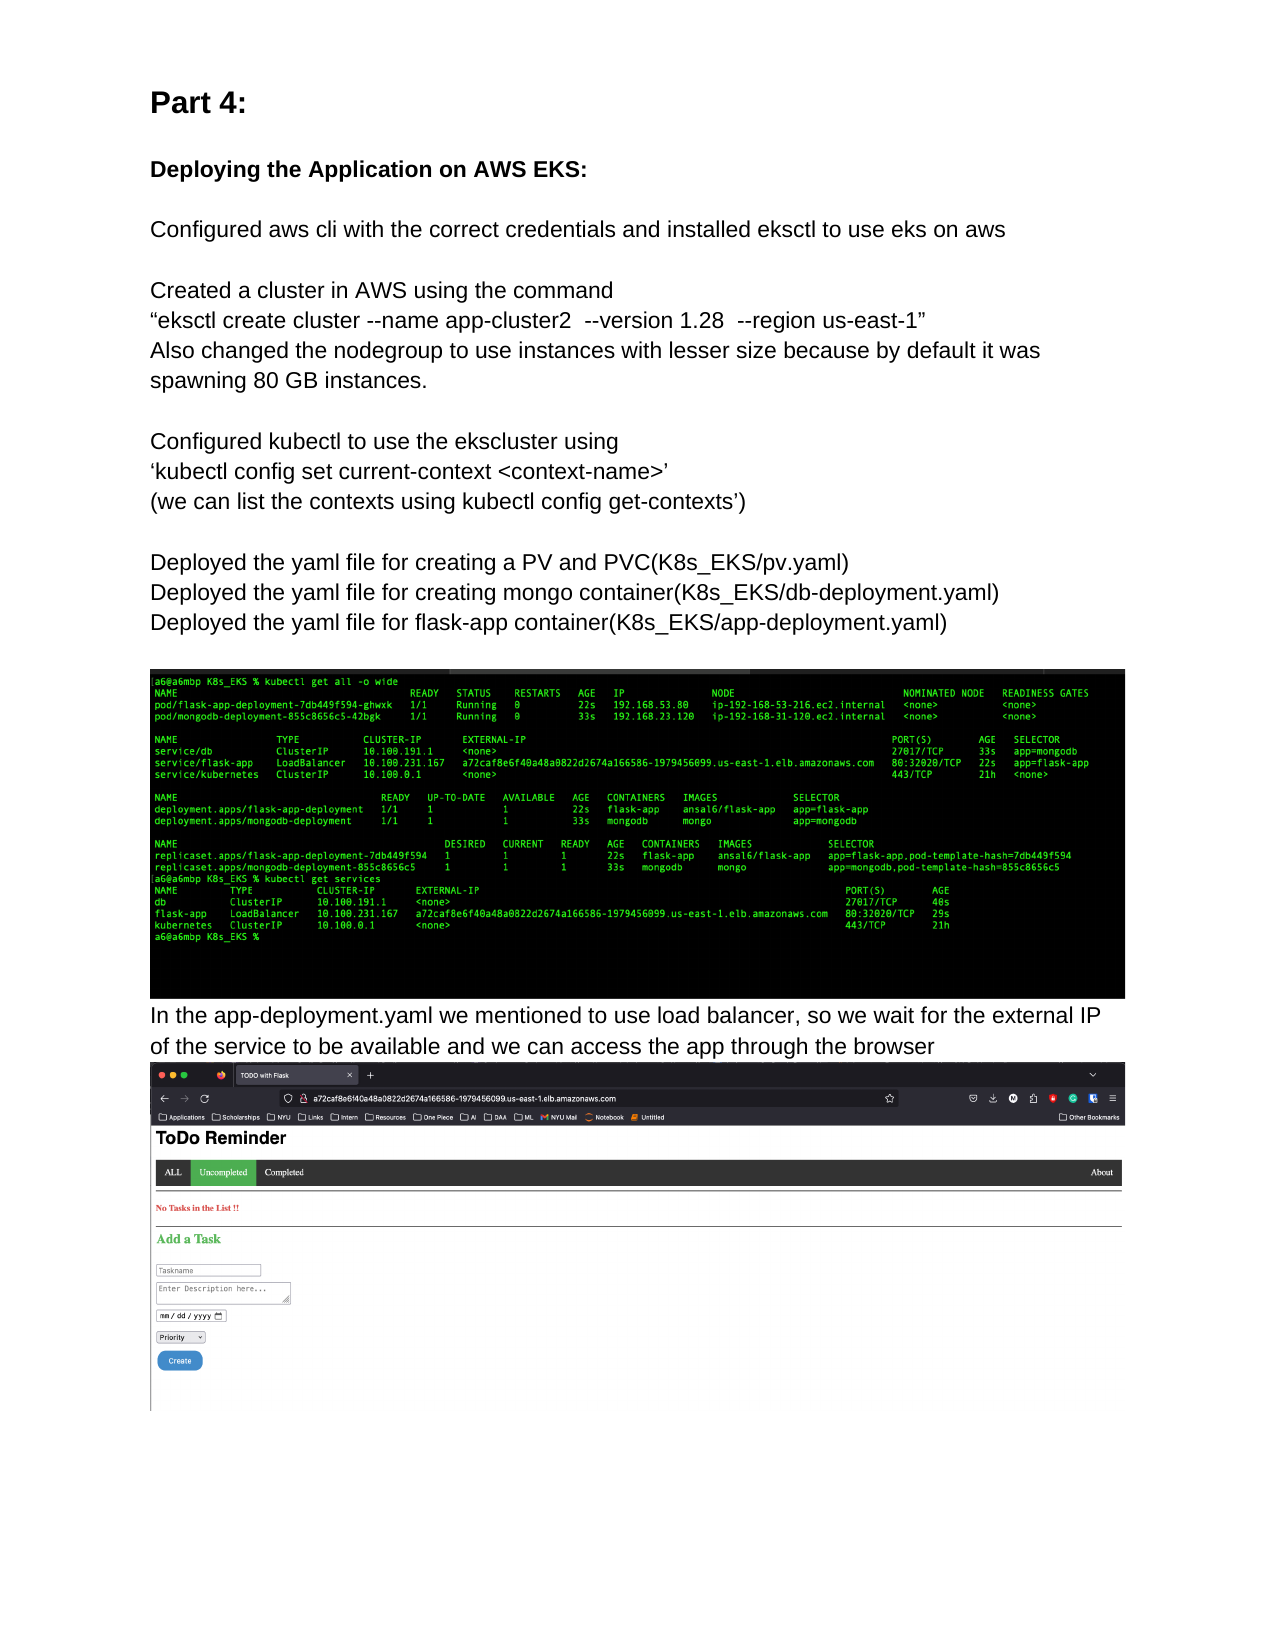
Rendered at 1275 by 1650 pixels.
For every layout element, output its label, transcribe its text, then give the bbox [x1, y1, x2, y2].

text Configured aws cli with the correct credentials and installed eksctl to use eks on aws [150, 216, 1125, 243]
text Deployed the yaml file for flask-app container(K8s_EKS/app-deployment.yaml) [150, 609, 1125, 635]
text Deployed the yaml file for creating mongo container(K8s_EKS/db-deployment.yaml) [150, 579, 1125, 605]
text Created a cluster in AWS using the command [150, 277, 1125, 303]
text “eksctl create cluster --name app-cluster2 --version 1.28 --region us-east-1” [150, 307, 1125, 333]
picture [150, 669, 1125, 999]
text Configured kubectl to use the ekscluster using [150, 428, 1125, 454]
picture [150, 1062, 1125, 1411]
text ‘kubectl config set current-context <context-name>’ [150, 458, 1125, 484]
text Deploying the Application on AWS EKS: [150, 156, 1125, 182]
text Deployed the yaml file for creating a PV and PVC(K8s_EKS/pv.yaml) [150, 548, 1125, 575]
text Part 4: [150, 84, 1125, 120]
text (we can list the contexts using kubectl config get-contexts’) [150, 488, 1125, 514]
text In the app-deployment.yaml we mentioned to use load balancer, so we wait for the external IP of the service to be available and we can access the app through the browser [150, 1002, 1125, 1059]
text Also changed the nodegroup to use instances with lesser size because by default it was spawning 80 GB instances. [150, 337, 1125, 394]
